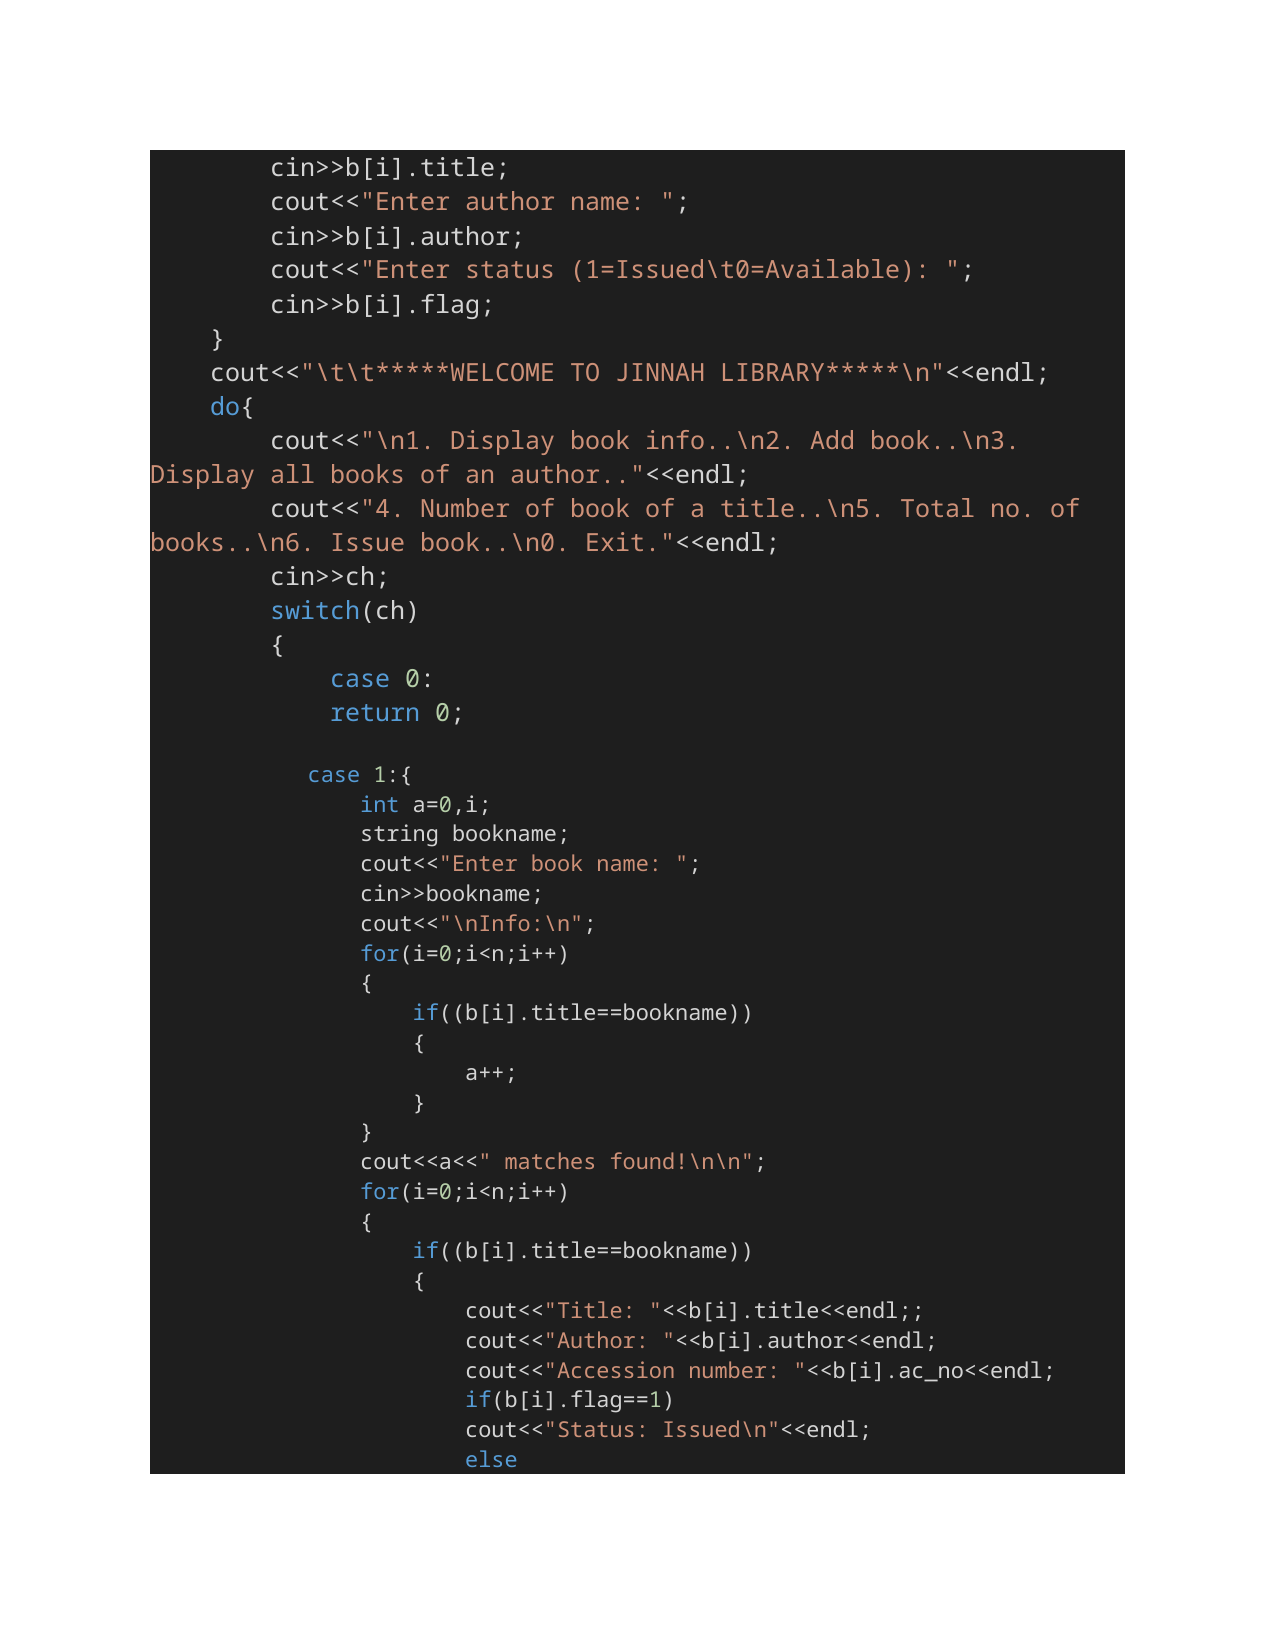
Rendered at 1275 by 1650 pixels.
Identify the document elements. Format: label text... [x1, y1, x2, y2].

text switch(ch) [150, 593, 1125, 627]
text for(i=0;i<n;i++) [150, 1176, 1125, 1206]
text cout<<a<<" matches found!\n\n"; [150, 1146, 1125, 1176]
text cin>>b[i].flag; [150, 286, 1125, 320]
text cin>>b[i].title; [150, 150, 1125, 184]
text cout<<"\n1. Display book info..\n2. Add book..\n3. Display all books of an author.."<<endl; [150, 422, 1125, 491]
text { [150, 967, 1125, 997]
text int a=0,i; [150, 789, 1125, 818]
text if((b[i].title==bookname)) [150, 997, 1125, 1027]
text cout<<"Enter status (1=Issued\t0=Available): "; [150, 252, 1125, 286]
text case 1:{ [150, 759, 1125, 789]
text cout<<"4. Number of book of a title..\n5. Total no. of books..\n6. Issue book..\n0. Exit."<<endl; [150, 491, 1125, 559]
text cout<<"Enter author name: "; [150, 184, 1125, 218]
text cin>>b[i].author; [150, 218, 1125, 252]
text cout<<"Author: "<<b[i].author<<endl; [150, 1325, 1125, 1355]
text a++; [150, 1057, 1125, 1087]
text cout<<"Accession number: "<<b[i].ac_no<<endl; [150, 1355, 1125, 1384]
text cin>>ch; [150, 559, 1125, 593]
text } [150, 1087, 1125, 1116]
text case 0: [150, 661, 1125, 695]
text return 0; [150, 695, 1125, 729]
text string bookname; [150, 818, 1125, 848]
text if(b[i].flag==1) [150, 1384, 1125, 1414]
text else [150, 1444, 1125, 1474]
text cout<<"\t\t*****WELCOME TO JINNAH LIBRARY*****\n"<<endl; [150, 354, 1125, 388]
text } [150, 320, 1125, 354]
text { [150, 1027, 1125, 1057]
text cout<<"Enter book name: "; [150, 848, 1125, 878]
text cout<<"Status: Issued\n"<<endl; [150, 1414, 1125, 1444]
text cin>>bookname; [150, 878, 1125, 908]
text { [150, 627, 1125, 661]
text } [150, 1116, 1125, 1146]
text if((b[i].title==bookname)) [150, 1236, 1125, 1265]
text cout<<"\nInfo:\n"; [150, 908, 1125, 938]
text do{ [150, 388, 1125, 422]
text cout<<"Title: "<<b[i].title<<endl;; [150, 1295, 1125, 1325]
text for(i=0;i<n;i++) [150, 938, 1125, 967]
text { [150, 1265, 1125, 1295]
text { [150, 1206, 1125, 1236]
